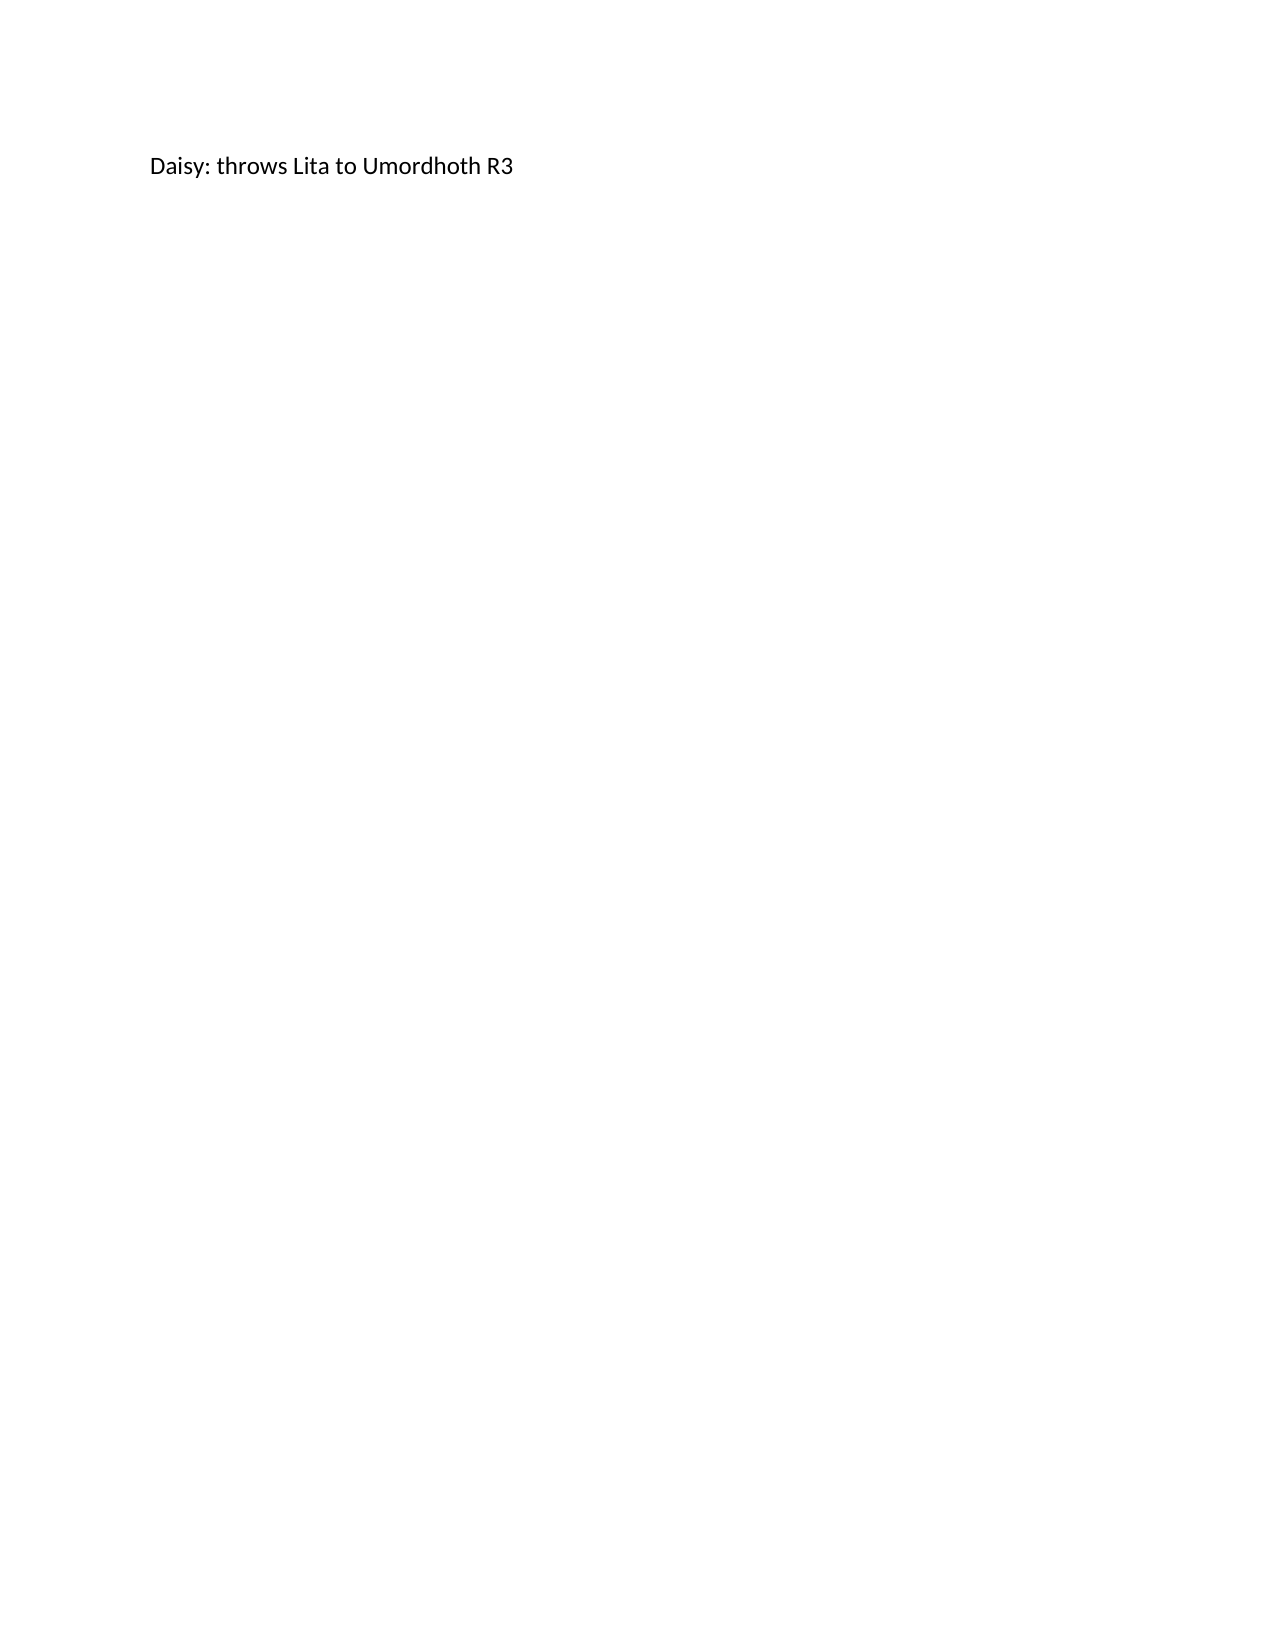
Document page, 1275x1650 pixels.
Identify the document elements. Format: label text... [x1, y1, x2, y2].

text Daisy: throws Lita to Umordhoth R3 [150, 150, 1125, 181]
